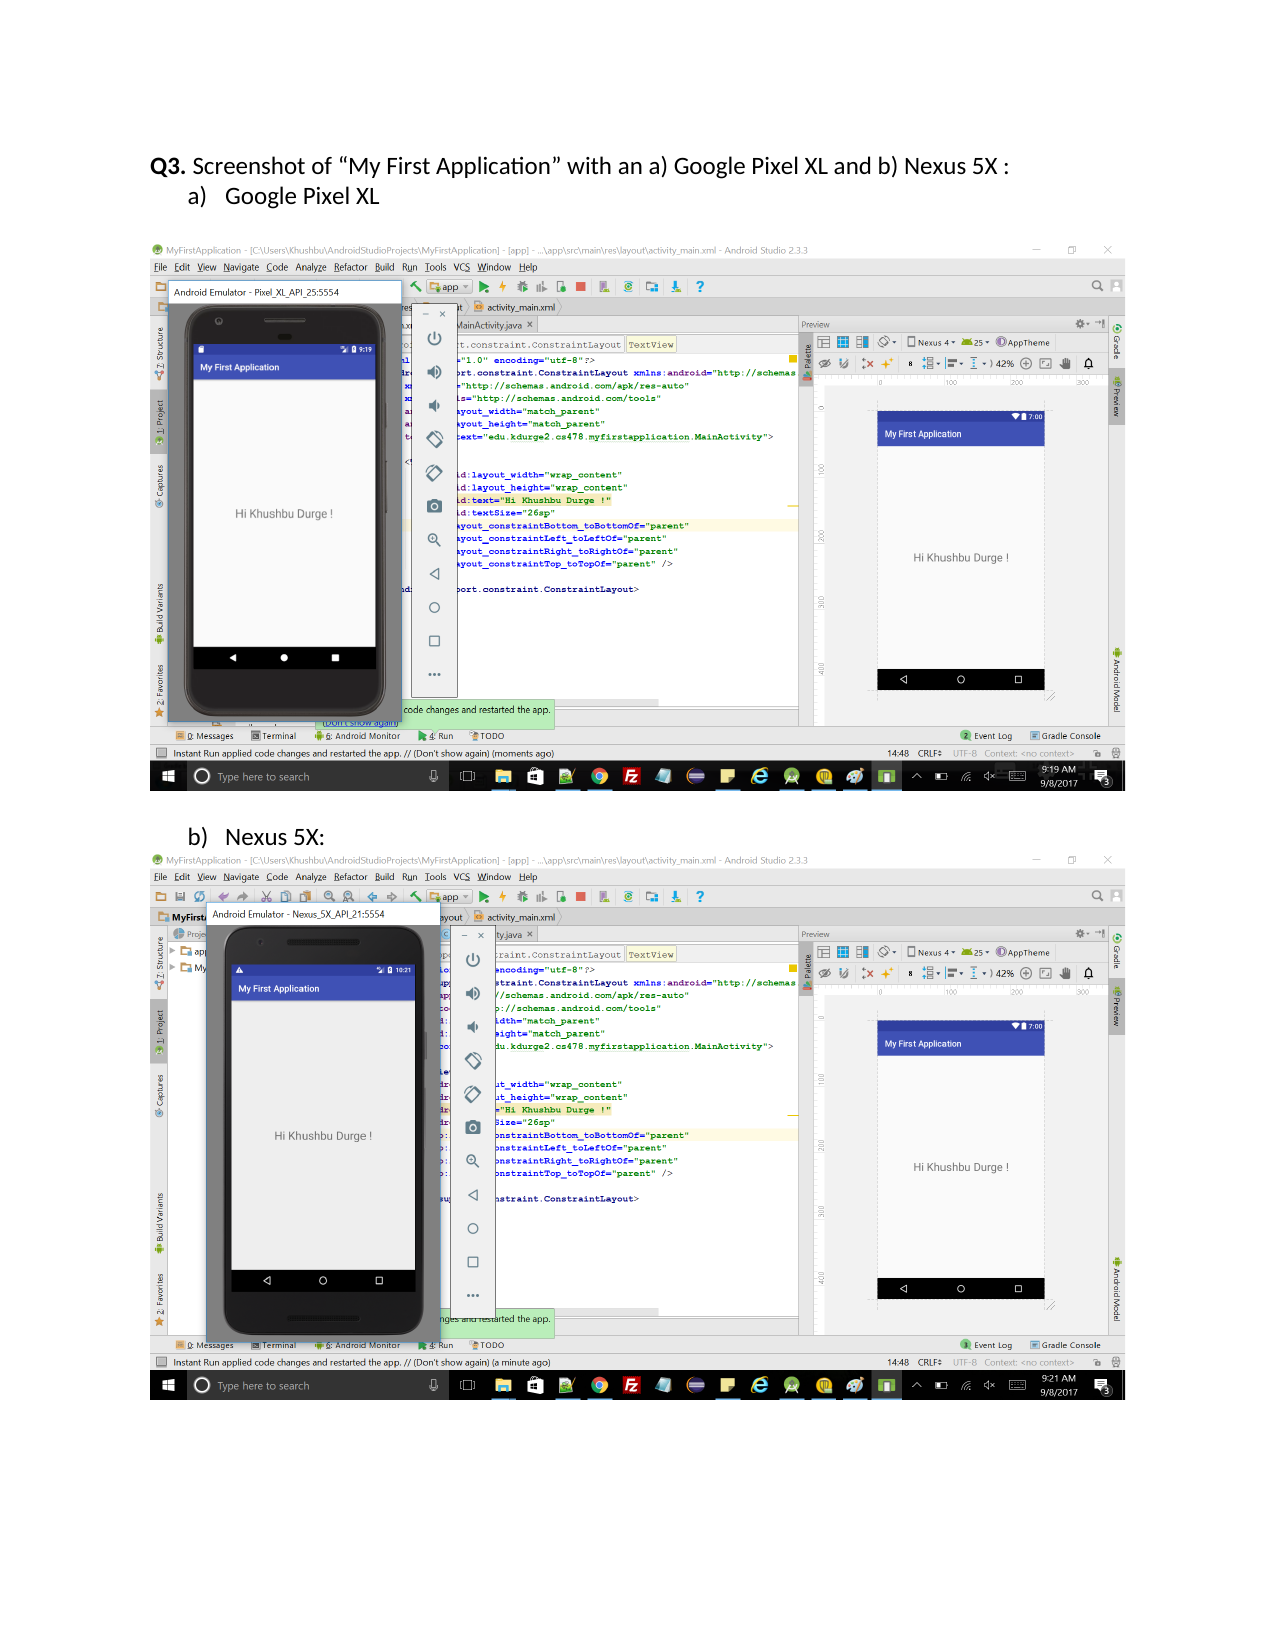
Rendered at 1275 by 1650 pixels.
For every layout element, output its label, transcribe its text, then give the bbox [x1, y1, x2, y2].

list Nexus 5X: [187, 821, 1125, 851]
picture [150, 851, 1125, 1400]
list Google Pixel XL [187, 181, 1125, 211]
picture [150, 241, 1125, 791]
text Q3. Screenshot of “My First Application” with an a) Google Pixel XL and b) Nexus 5X : [150, 150, 1125, 181]
